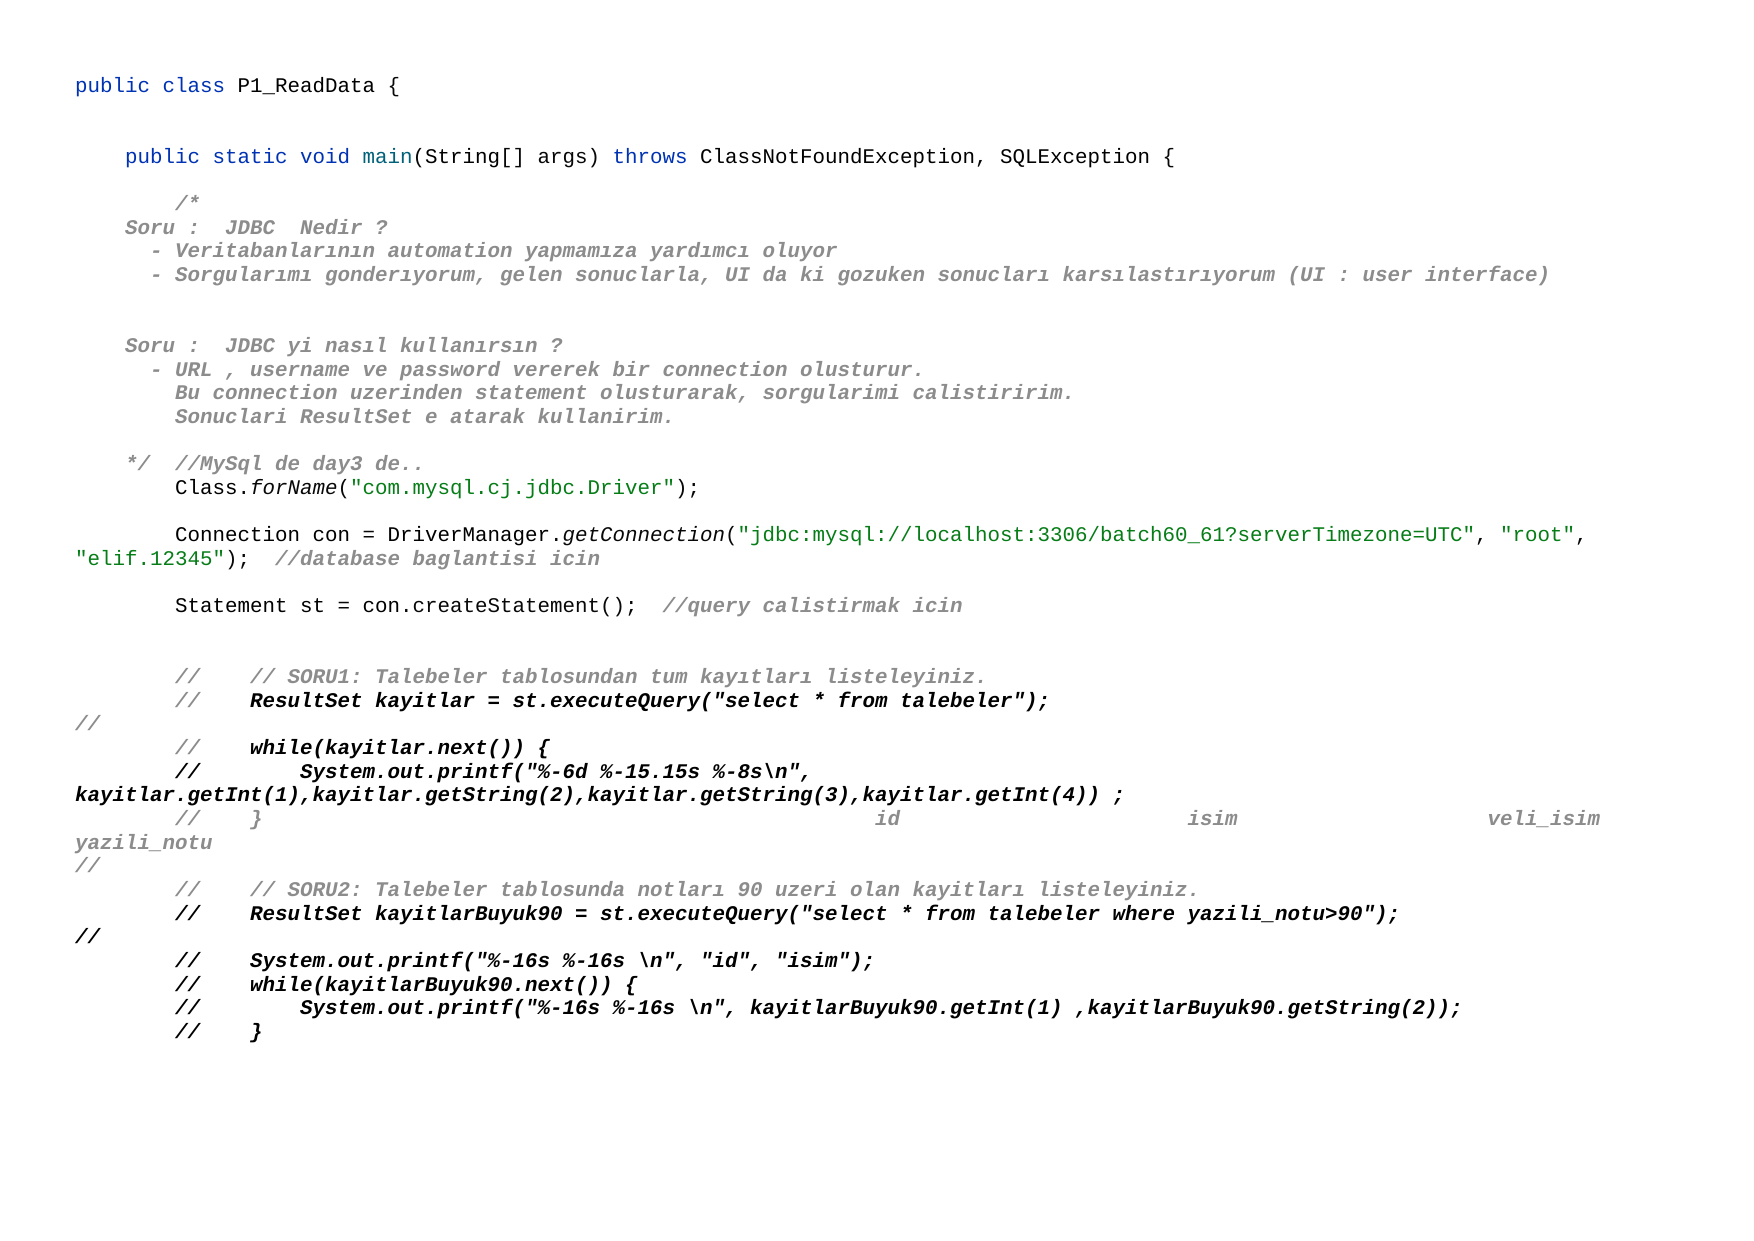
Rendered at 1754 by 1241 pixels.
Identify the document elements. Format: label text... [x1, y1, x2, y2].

text public class P1_ReadData { public static void main(String[] args) throws ClassNotFoundException, SQLException { /* Soru : JDBC Nedir ? - Veritabanlarının automation yapmamıza yardımcı oluyor - Sorgularımı gonderıyorum, gelen sonuclarla, UI da ki gozuken sonucları karsılastırıyorum (UI : user interface) Soru : JDBC yi nasıl kullanırsın ? - URL , username ve password vererek bir connection olusturur. Bu connection uzerinden statement olusturarak, sorgularimi calistiririm. Sonuclari ResultSet e atarak kullanirim. */ //MySql de day3 de.. Class.forName("com.mysql.cj.jdbc.Driver"); Connection con = DriverManager.getConnection("jdbc:mysql://localhost:3306/batch60_61?serverTimezone=UTC", "root", "elif.12345"); //database baglantisi icin Statement st = con.createStatement(); //query calistirmak icin // // SORU1: Talebeler tablosundan tum kayıtları listeleyiniz. // ResultSet kayitlar = st.executeQuery("select * from talebeler"); // // while(kayitlar.next()) { // System.out.printf("%-6d %-15.15s %-8s\n", kayitlar.getInt(1),kayitlar.getString(2),kayitlar.getString(3),kayitlar.getInt(4)) ; // } id isim veli_isim yazili_notu // // // SORU2: Talebeler tablosunda notları 90 uzeri olan kayitları listeleyiniz. // ResultSet kayitlarBuyuk90 = st.executeQuery("select * from talebeler where yazili_notu>90"); // // System.out.printf("%-16s %-16s \n", "id", "isim"); // while(kayitlarBuyuk90.next()) { // System.out.printf("%-16s %-16s \n", kayitlarBuyuk90.getInt(1) ,kayitlarBuyuk90.getString(2)); // } [75, 75, 1679, 1092]
